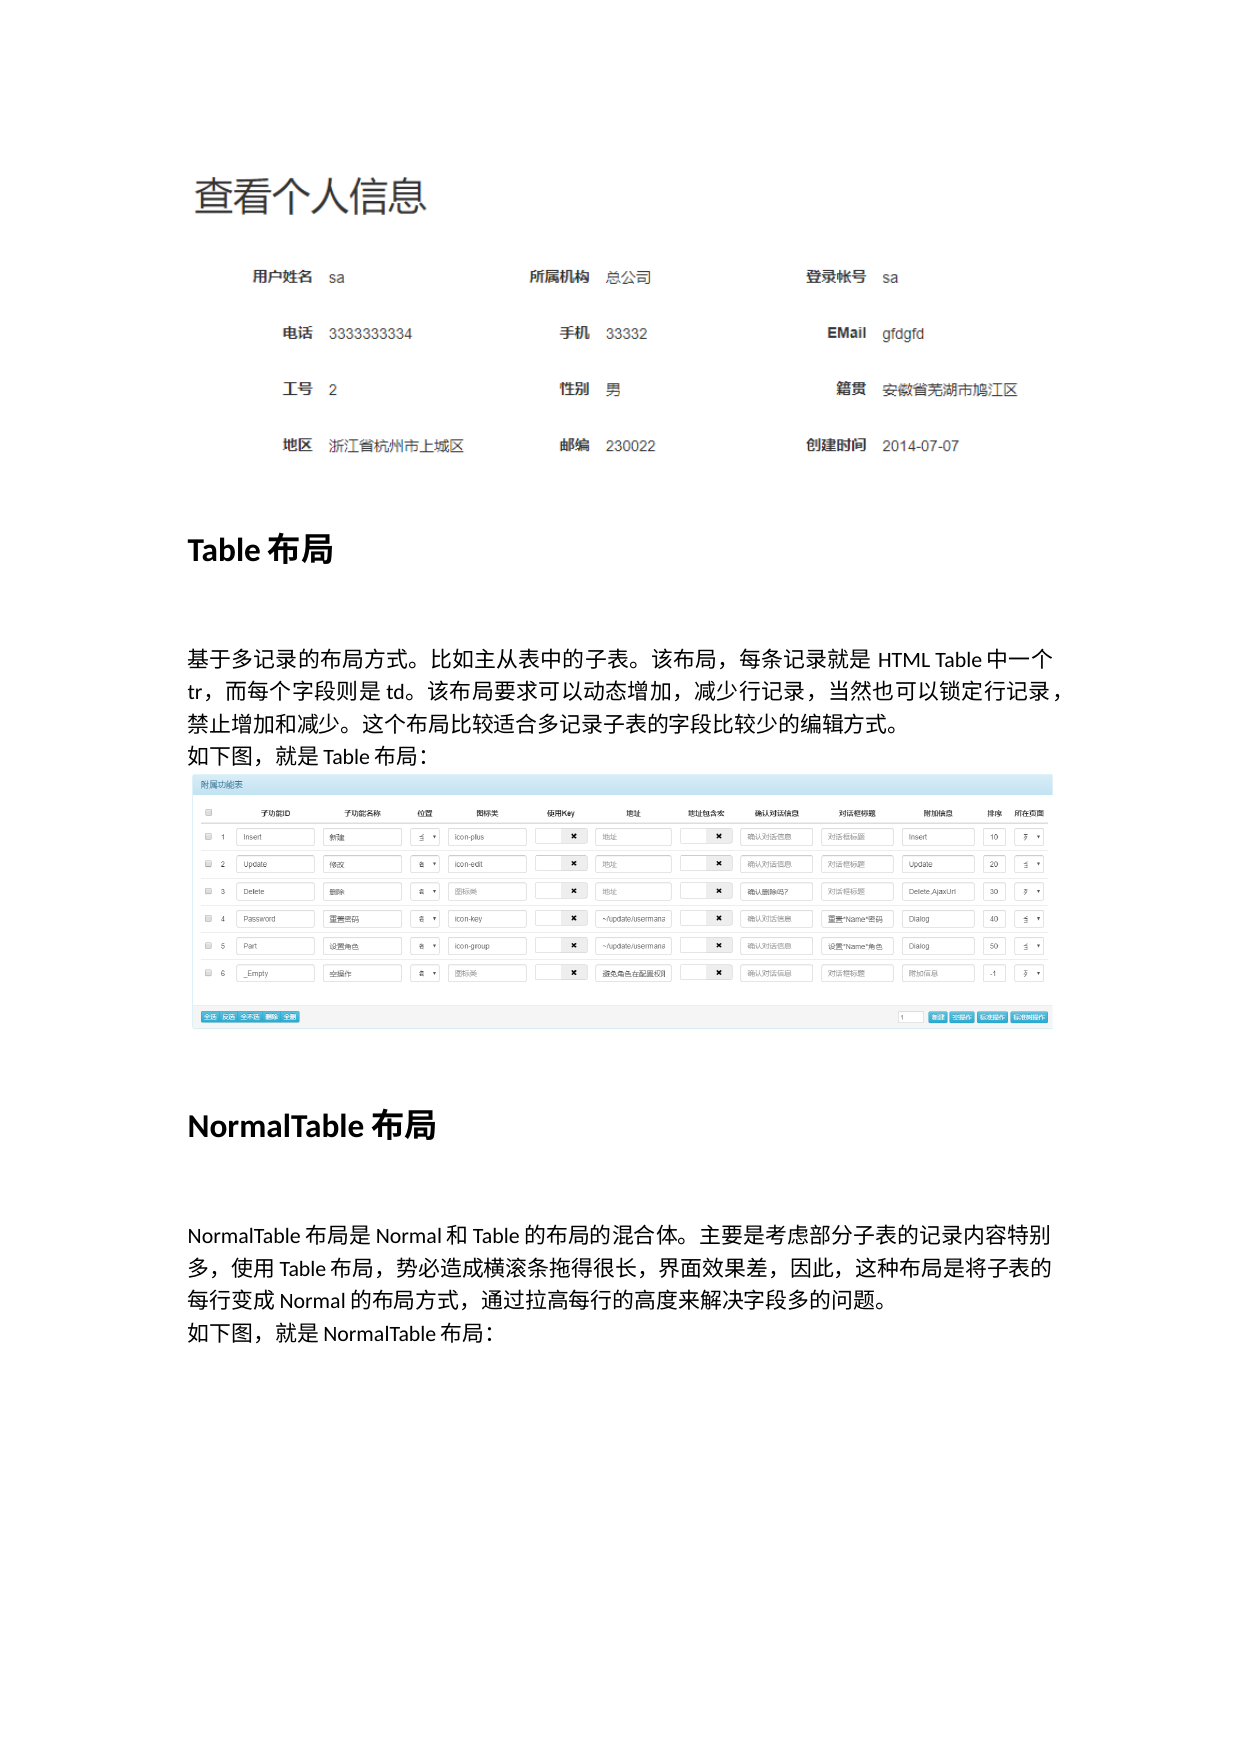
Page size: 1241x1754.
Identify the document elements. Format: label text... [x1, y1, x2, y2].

subtitle Table布局 [187, 514, 1053, 579]
text NormalTable布局是Normal和Table的布局的混合体。主要是考虑部分子表的记录内容特别多，使用Table布局，势必造成横滚条拖得很长，界面效果差，因此，这种布局是将子表的每行变成Normal的布局方式，通过拉高每行的高度来解决字段多的问题。 [187, 1218, 1053, 1316]
picture [187, 771, 1053, 1035]
picture [187, 162, 1053, 462]
text 如下图，就是Table布局： [187, 739, 1053, 771]
text 如下图，就是NormalTable布局： [187, 1316, 1053, 1348]
subtitle NormalTable布局 [187, 1091, 1053, 1156]
text 基于多记录的布局方式。比如主从表中的子表。该布局，每条记录就是HTML Table中一个tr，而每个字段则是td。该布局要求可以动态增加，减少行记录，当然也可以锁定行记录，禁止增加和减少。这个布局比较适合多记录子表的字段比较少的编辑方式。 [187, 641, 1053, 739]
